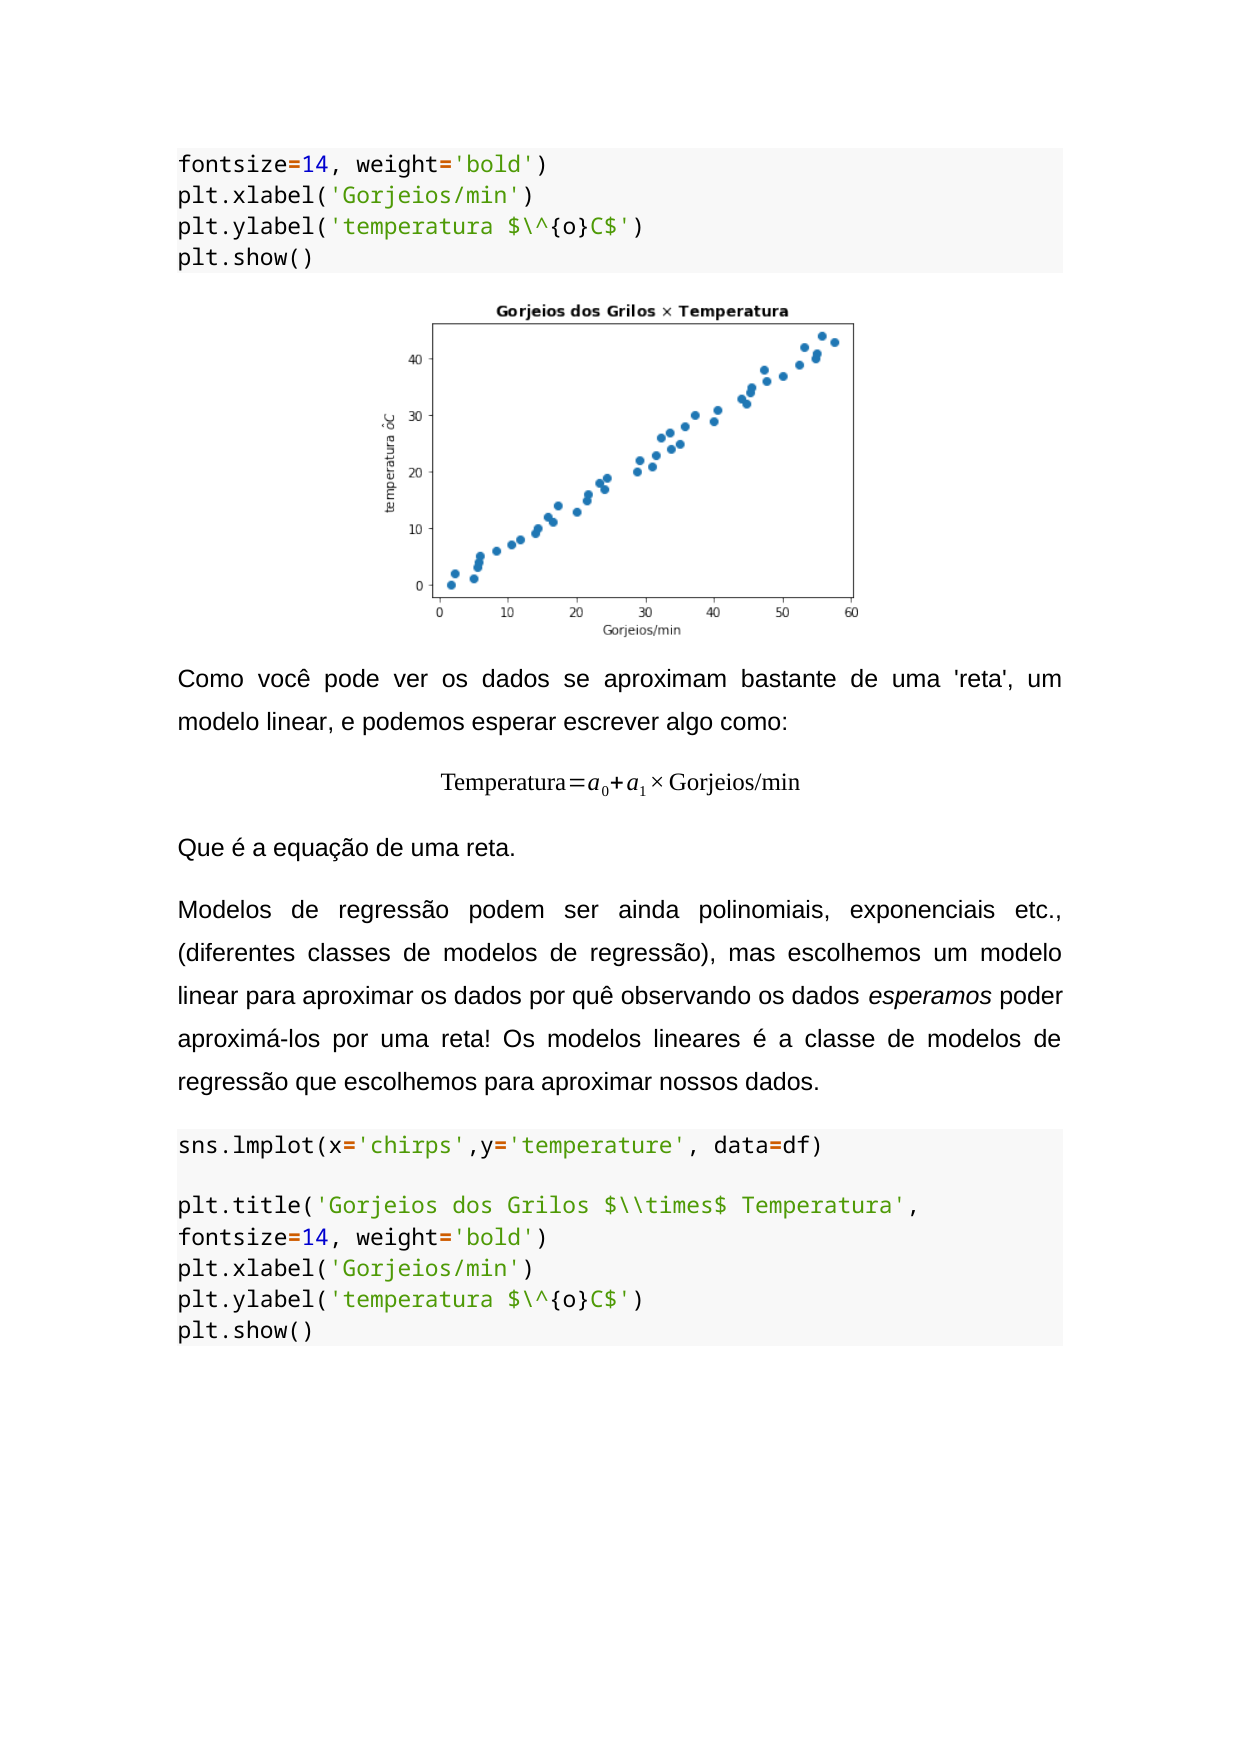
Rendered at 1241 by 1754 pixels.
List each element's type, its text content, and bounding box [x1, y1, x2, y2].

picture [373, 293, 867, 645]
text Modelos de regressão podem ser ainda polinomiais, exponenciais etc., (diferentes classes de modelos de regressão), mas escolhemos um modelo linear para aproximar os dados por quê observando os dados esperamos poder aproximá-los por uma reta! Os modelos lineares é a classe de modelos de regressão que escolhemos para aproximar nossos dados. [177, 895, 1063, 1096]
text sns.lmplot(x='chirps',y='temperature', data=df) plt.title('Gorjeios dos Grilos $\\times$ Temperatura', fontsize=14, weight='bold') plt.xlabel('Gorjeios/min') plt.ylabel('temperatura $\^{o}C$') plt.show() [177, 1129, 1063, 1346]
text Que é a equação de uma reta. [177, 833, 1063, 862]
text Como você pode ver os dados se aproximam bastante de uma 'reta', um modelo linear, e podemos esperar escrever algo como: [177, 663, 1063, 735]
